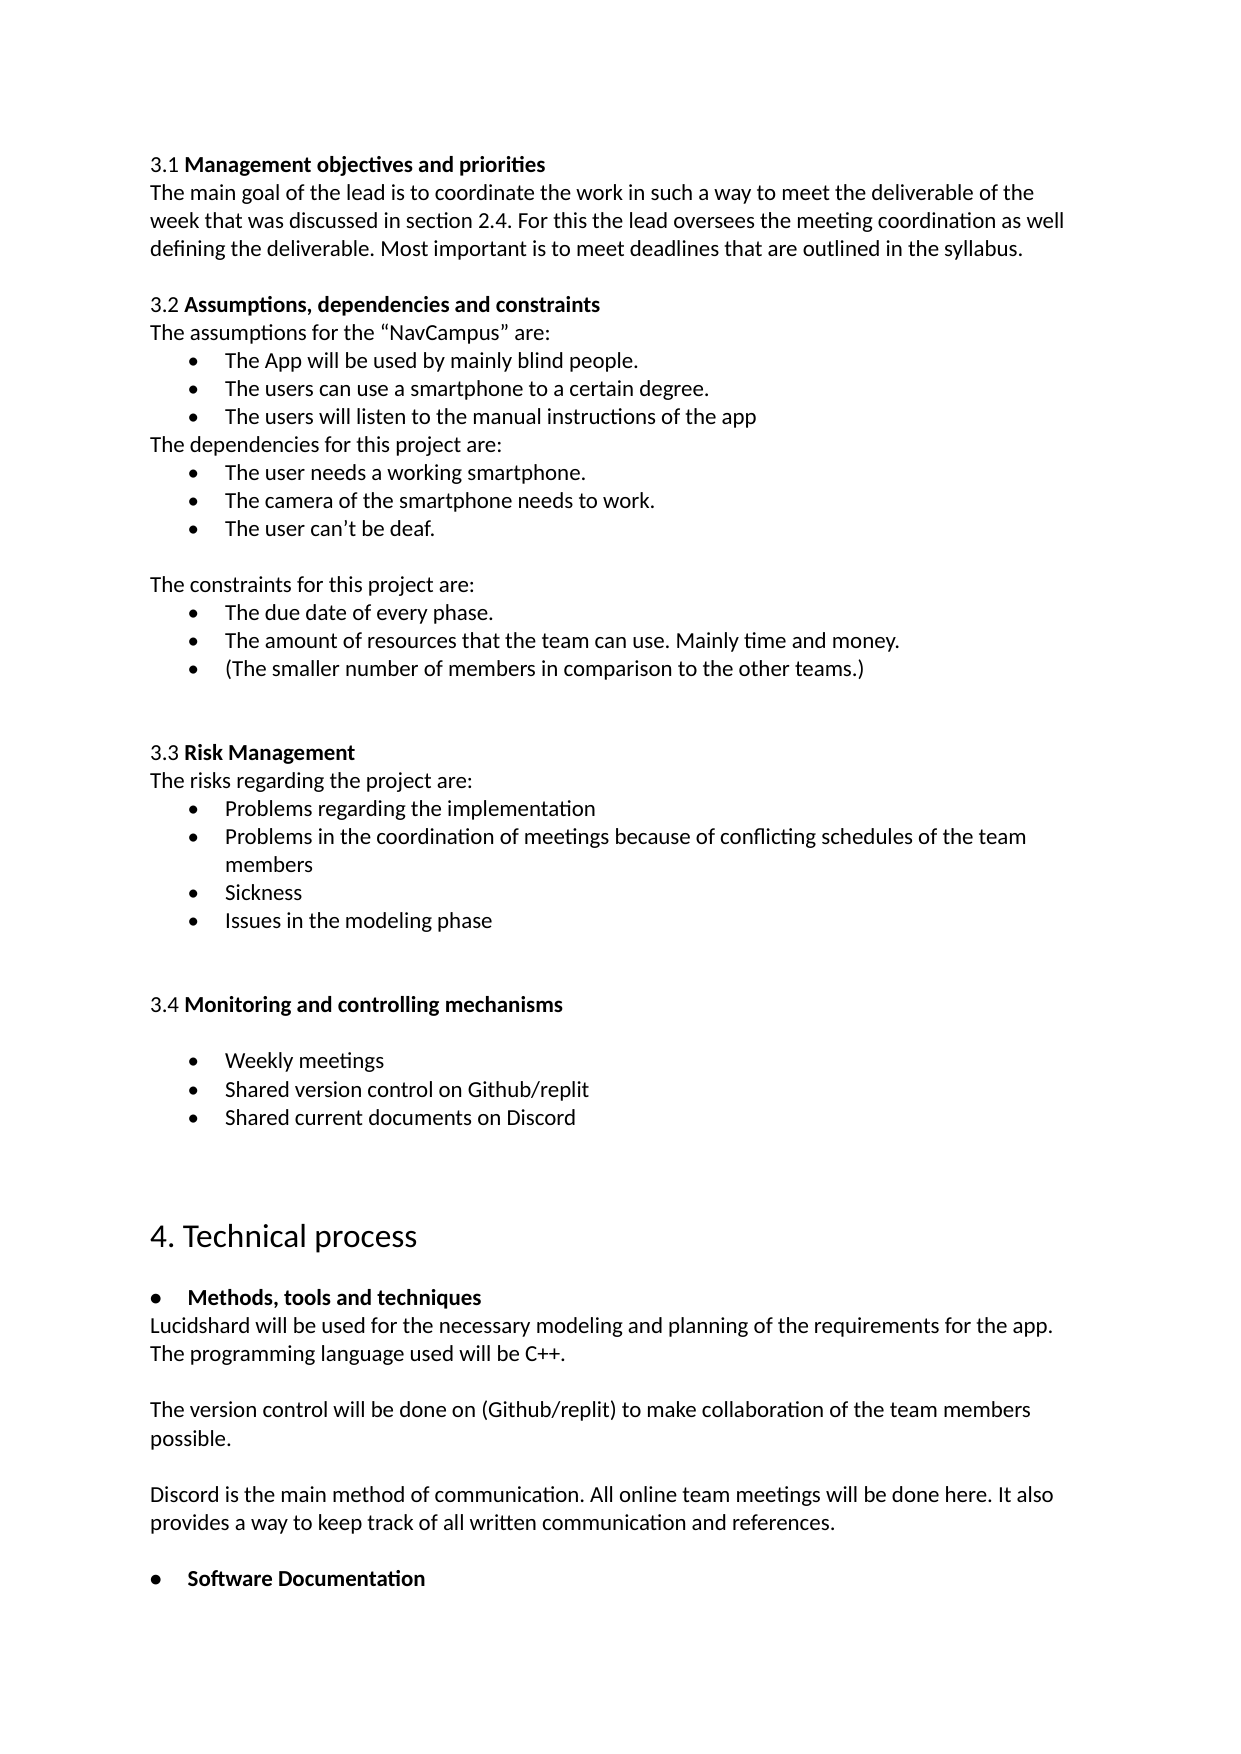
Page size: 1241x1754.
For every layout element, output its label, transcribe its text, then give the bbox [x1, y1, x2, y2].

text The assumptions for the “NavCampus” are: [150, 318, 1090, 346]
list The camera of the smartphone needs to work. [187, 486, 1090, 514]
text 4. Technical process [150, 1215, 1090, 1256]
list Shared version control on Github/replit [187, 1075, 1090, 1103]
text Lucidshard will be used for the necessary modeling and planning of the requirements for the app. [150, 1312, 1090, 1339]
list The due date of every phase. [187, 598, 1090, 626]
list The users can use a smartphone to a certain degree. [187, 374, 1090, 402]
text 3.3 Risk Management [150, 738, 1090, 766]
list Software Documentation [150, 1564, 1090, 1592]
text 3.4 Monitoring and controlling mechanisms [150, 991, 1090, 1019]
list Methods, tools and techniques [150, 1283, 1090, 1312]
list Weekly meetings [187, 1047, 1090, 1075]
list Problems regarding the implementation [187, 794, 1090, 822]
list The user needs a working smartphone. [187, 458, 1090, 486]
text The risks regarding the project are: [150, 766, 1090, 794]
list Sickness [187, 878, 1090, 907]
list The App will be used by mainly blind people. [187, 346, 1090, 374]
list The amount of resources that the team can use. Mainly time and money. [187, 626, 1090, 654]
text Discord is the main method of communication. All online team meetings will be done here. It also provides a way to keep track of all written communication and references. [150, 1480, 1090, 1536]
text The dependencies for this project are: [150, 430, 1090, 458]
text The constraints for this project are: [150, 570, 1090, 598]
list (The smaller number of members in comparison to the other teams.) [187, 654, 1090, 682]
text 3.1 Management objectives and priorities [150, 150, 1090, 178]
list The user can’t be deaf. [187, 514, 1090, 542]
list Shared current documents on Discord [187, 1103, 1090, 1131]
text The programming language used will be C++. [150, 1339, 1090, 1368]
text The main goal of the lead is to coordinate the work in such a way to meet the deliverable of the week that was discussed in section 2.4. For this the lead oversees the meeting coordination as well defining the deliverable. Most important is to meet deadlines that are outlined in the syllabus. [150, 178, 1090, 262]
list The users will listen to the manual instructions of the app [187, 402, 1090, 430]
text The version control will be done on (Github/replit) to make collaboration of the team members possible. [150, 1396, 1090, 1452]
list Issues in the modeling phase [187, 907, 1090, 934]
text 3.2 Assumptions, dependencies and constraints [150, 290, 1090, 318]
list Problems in the coordination of meetings because of conflicting schedules of the team members [187, 822, 1090, 878]
